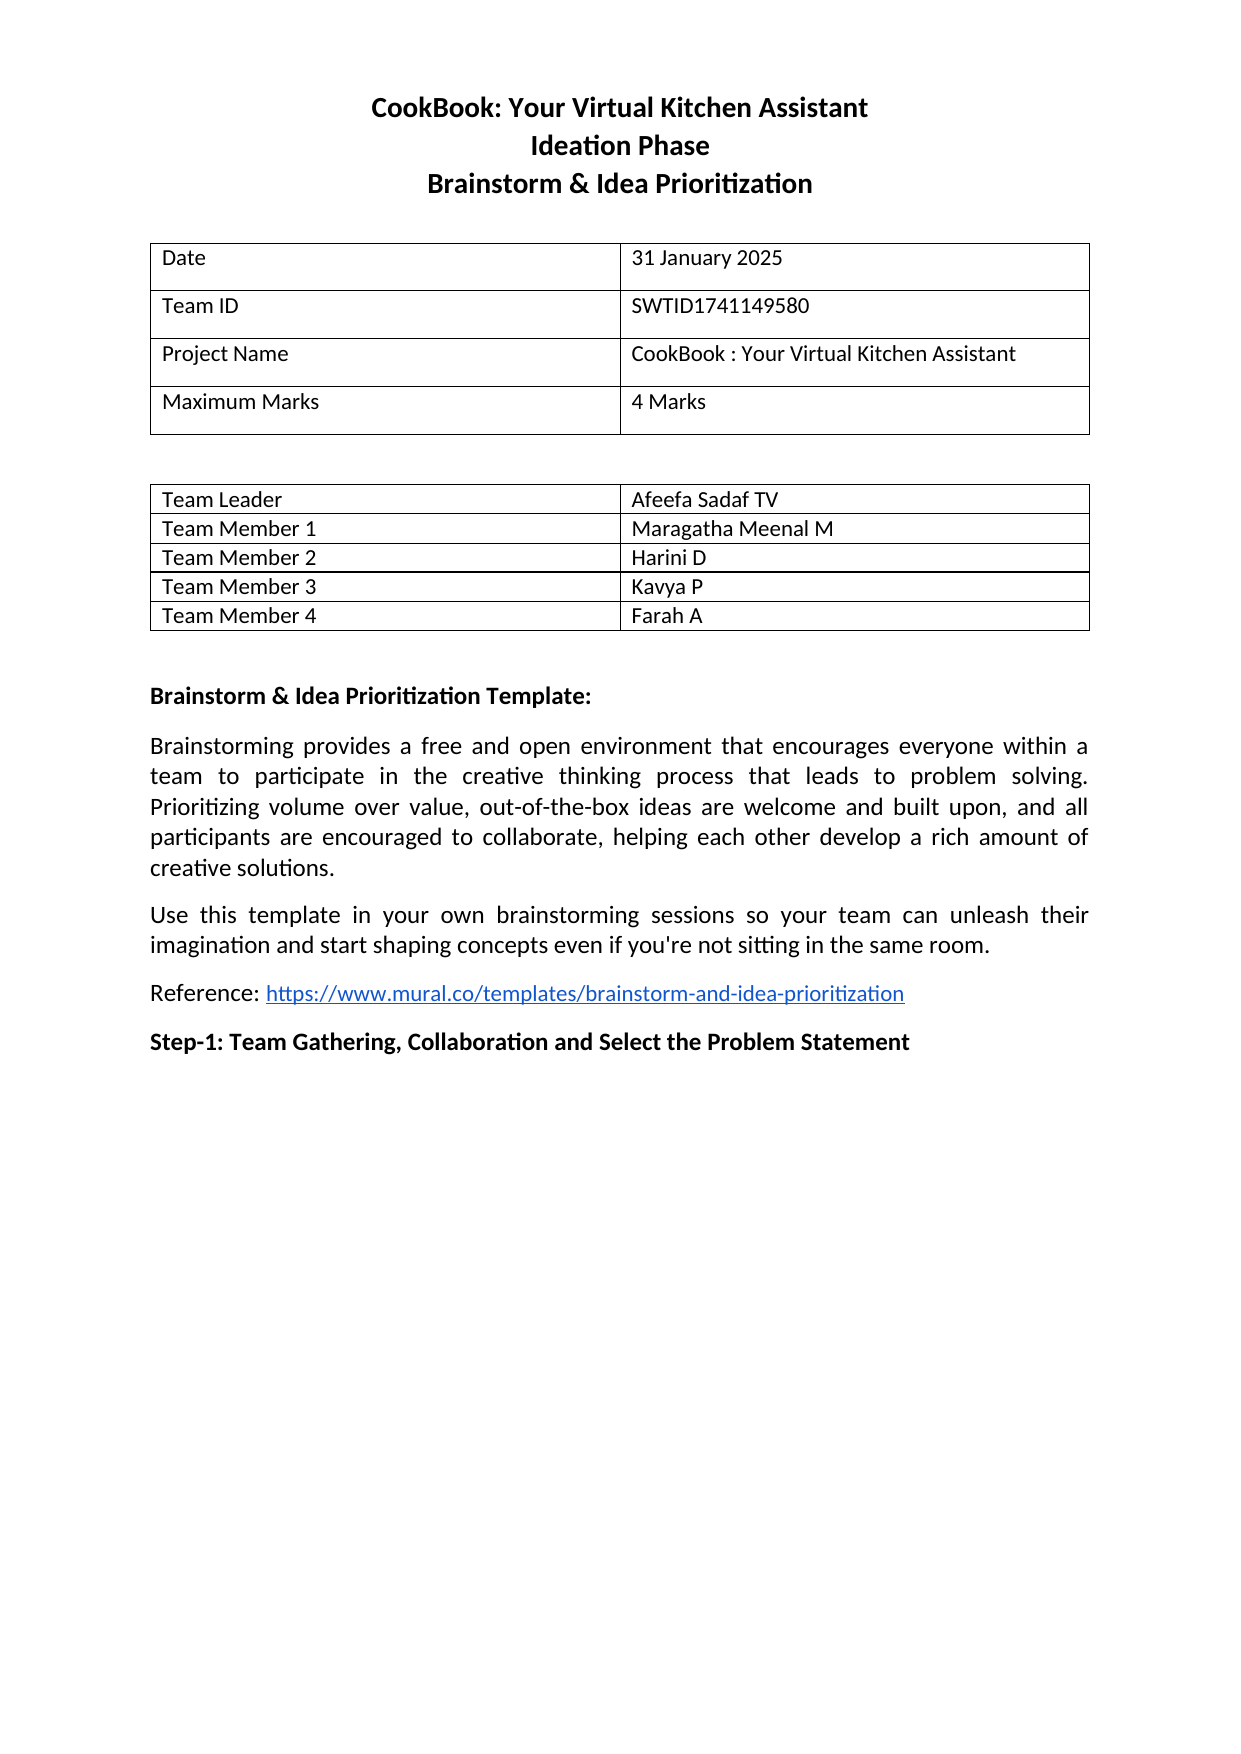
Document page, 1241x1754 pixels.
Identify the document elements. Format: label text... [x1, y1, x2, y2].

table_cell Farah A [621, 602, 1089, 629]
table_cell Team Member 2 [151, 544, 620, 571]
text Use this template in your own brainstorming sessions so your team can unleash their imagination and start shaping concepts even if you're not sitting in the same room. [150, 899, 1090, 960]
text Brainstorming provides a free and open environment that encourages everyone within a team to participate in the creative thinking process that leads to problem solving. Prioritizing volume over value, out-of-the-box ideas are welcome and built upon, and all participants are encouraged to collaborate, helping each other develop a rich amount of creative solutions. [150, 730, 1090, 882]
table_cell Team ID [151, 291, 620, 338]
table_cell 4 Marks [621, 387, 1089, 434]
text CookBook: Your Virtual Kitchen Assistant [150, 89, 1090, 124]
table_header 31 January 2025 [621, 244, 1089, 290]
table_cell Team Member 3 [151, 573, 620, 601]
table_cell Maragatha Meenal M [621, 514, 1089, 542]
table_cell Team Member 4 [151, 602, 620, 629]
table_cell Harini D [621, 544, 1089, 571]
table_cell Kavya P [621, 573, 1089, 601]
table_cell Team Member 1 [151, 514, 620, 542]
table_cell Maximum Marks [151, 387, 620, 434]
text Reference: https://www.mural.co/templates/brainstorm-and-idea-prioritization [150, 977, 1090, 1007]
table_cell Project Name [151, 339, 620, 386]
table_cell SWTID1741149580 [621, 291, 1089, 338]
text Step-1: Team Gathering, Collaboration and Select the Problem Statement [150, 1026, 1090, 1057]
text Brainstorm & Idea Prioritization Template: [150, 680, 1090, 711]
text Ideation Phase [150, 127, 1090, 163]
table_header Afeefa Sadaf TV [621, 485, 1089, 513]
text Brainstorm & Idea Prioritization [150, 166, 1090, 201]
table_header Date [151, 244, 620, 290]
table_header Team Leader [151, 485, 620, 513]
table_cell CookBook : Your Virtual Kitchen Assistant [621, 339, 1089, 386]
